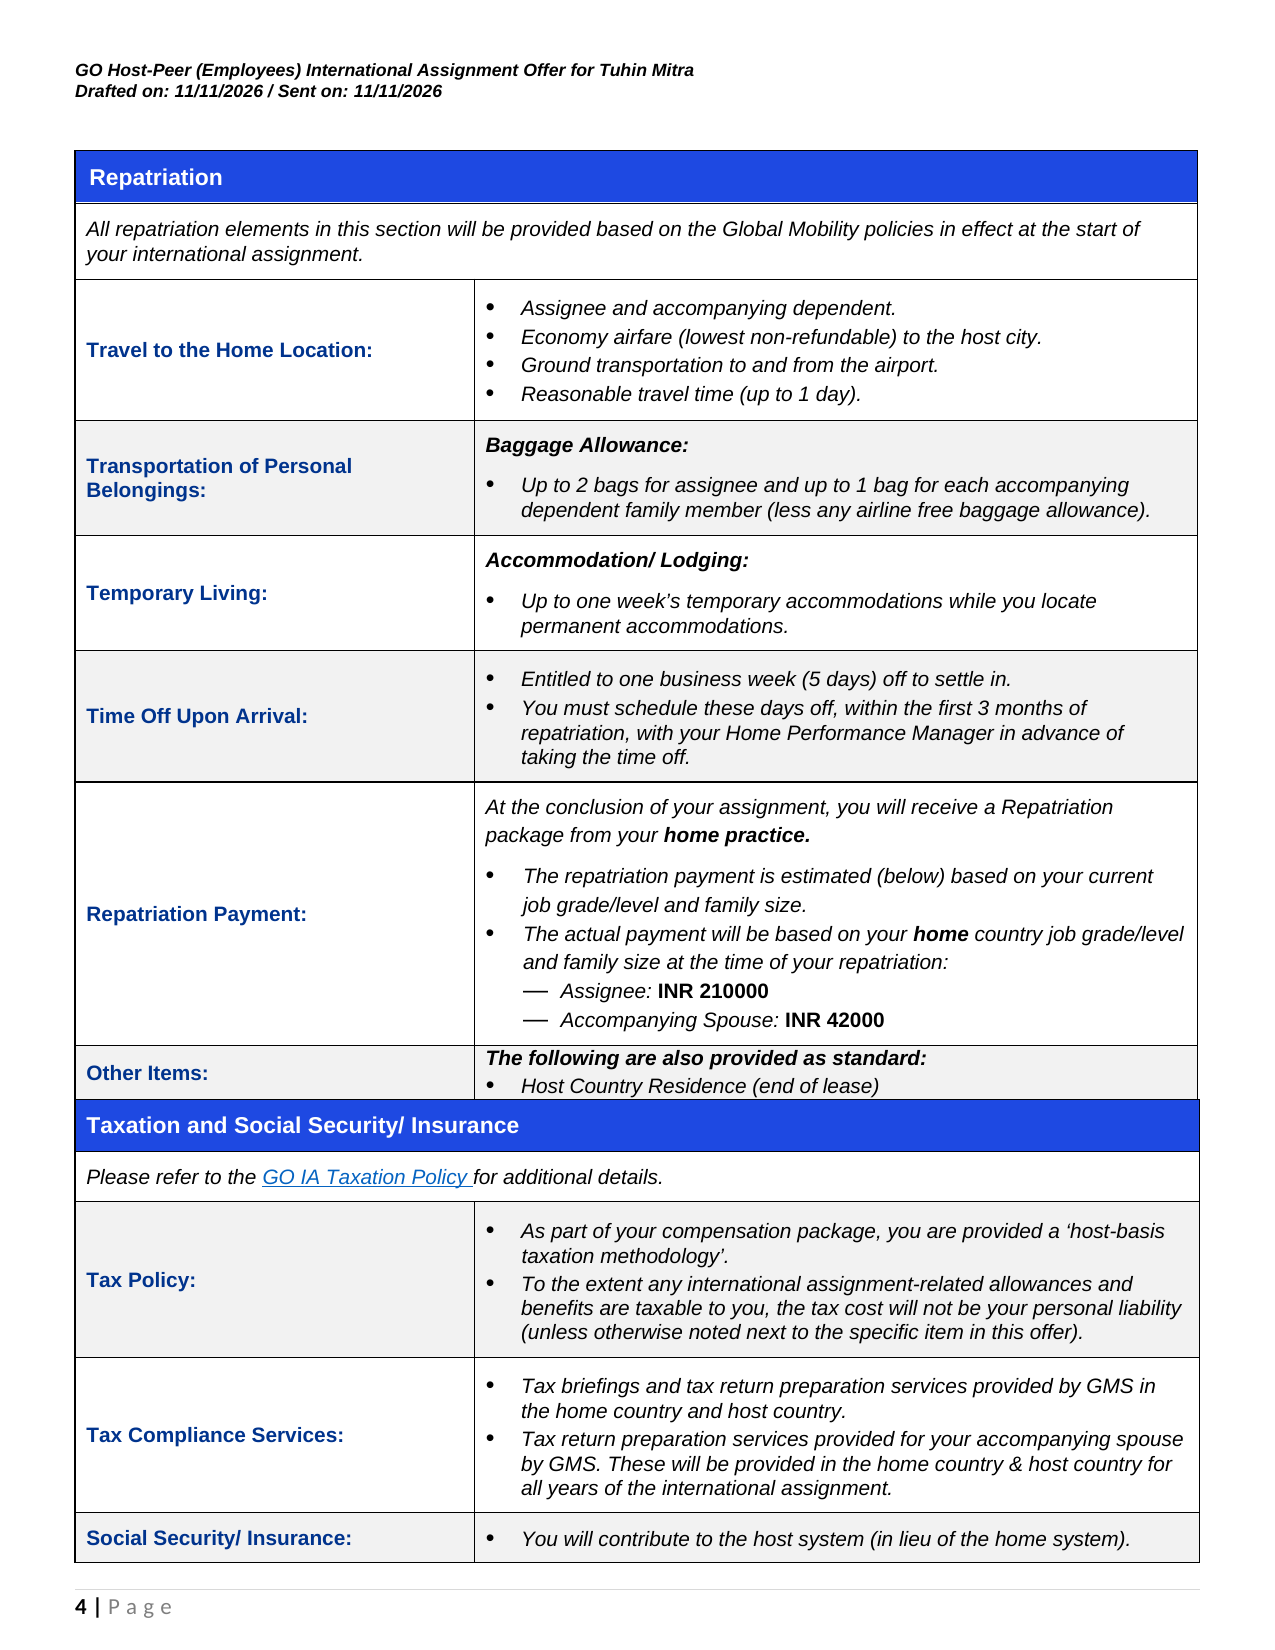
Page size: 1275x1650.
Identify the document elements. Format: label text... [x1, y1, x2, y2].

table_cell Tax Compliance Services: [76, 1358, 474, 1512]
table_cell All repatriation elements in this section will be provided based on the Global Mobility policies in effect at the start of your international assignment. [76, 204, 1197, 278]
table_cell Travel to the Home Location: [76, 280, 474, 419]
table_cell Temporary Living: [76, 536, 474, 650]
table_cell Please refer to the GO IA Taxation Policy for additional details. [76, 1152, 1199, 1201]
table_cell Repatriation [76, 151, 1197, 202]
table_cell Entitled to one business week (5 days) off to settle in. You must schedule these days off, within the first 3 months of repatriation, with your Home Performance Manager in advance of taking the time off. [475, 651, 1197, 781]
table_cell Tax briefings and tax return preparation services provided by GMS in the home country and host country. Tax return preparation services provided for your accompanying spouse by GMS. These will be provided in the home country & host country for all years of the international assignment. [475, 1358, 1199, 1512]
table_cell The following are also provided as standard: Host Country Residence (end of lease) [475, 1046, 1197, 1099]
table_cell Accommodation/ Lodging: Up to one week’s temporary accommodations while you locate permanent accommodations. [475, 536, 1197, 650]
table_cell As part of your compensation package, you are provided a ‘host-basis taxation methodology’. To the extent any international assignment-related allowances and benefits are taxable to you, the tax cost will not be your personal liability (unless otherwise noted next to the specific item in this offer). [475, 1202, 1199, 1357]
table_cell Taxation and Social Security/ Insurance [76, 1100, 1199, 1151]
table_cell Assignee and accompanying dependent. airfare (lowest non-refundable) to the host city. Ground transportation to and from the airport. Reasonable travel time (up to 1 day). [475, 280, 1197, 419]
table_cell At the conclusion of your assignment, you will receive a Repatriation package from your home practice. The repatriation payment is estimated (below) based on your current job grade/level and family size. The actual payment will be based on your home country job grade/level and family size at the time of your repatriation: Assignee: INR 210000 Accompanying Spouse: INR 42000 [475, 783, 1197, 1045]
table_cell Social Security/ Insurance: [76, 1513, 474, 1562]
table_cell You will contribute to the host system (in lieu of the home system). [475, 1513, 1199, 1562]
table_cell Other Items: [76, 1046, 474, 1099]
table_cell Baggage Allowance: Up to 2 bags for assignee and up to 1 bag for each accompanying dependent family member (less any airline free baggage allowance). [475, 421, 1197, 535]
table_cell Repatriation Payment: [76, 783, 474, 1045]
table_cell Tax Policy: [76, 1202, 474, 1357]
table_cell Time Off Upon Arrival: [76, 651, 474, 781]
table_cell Transportation of Personal Belongings: [76, 421, 474, 535]
